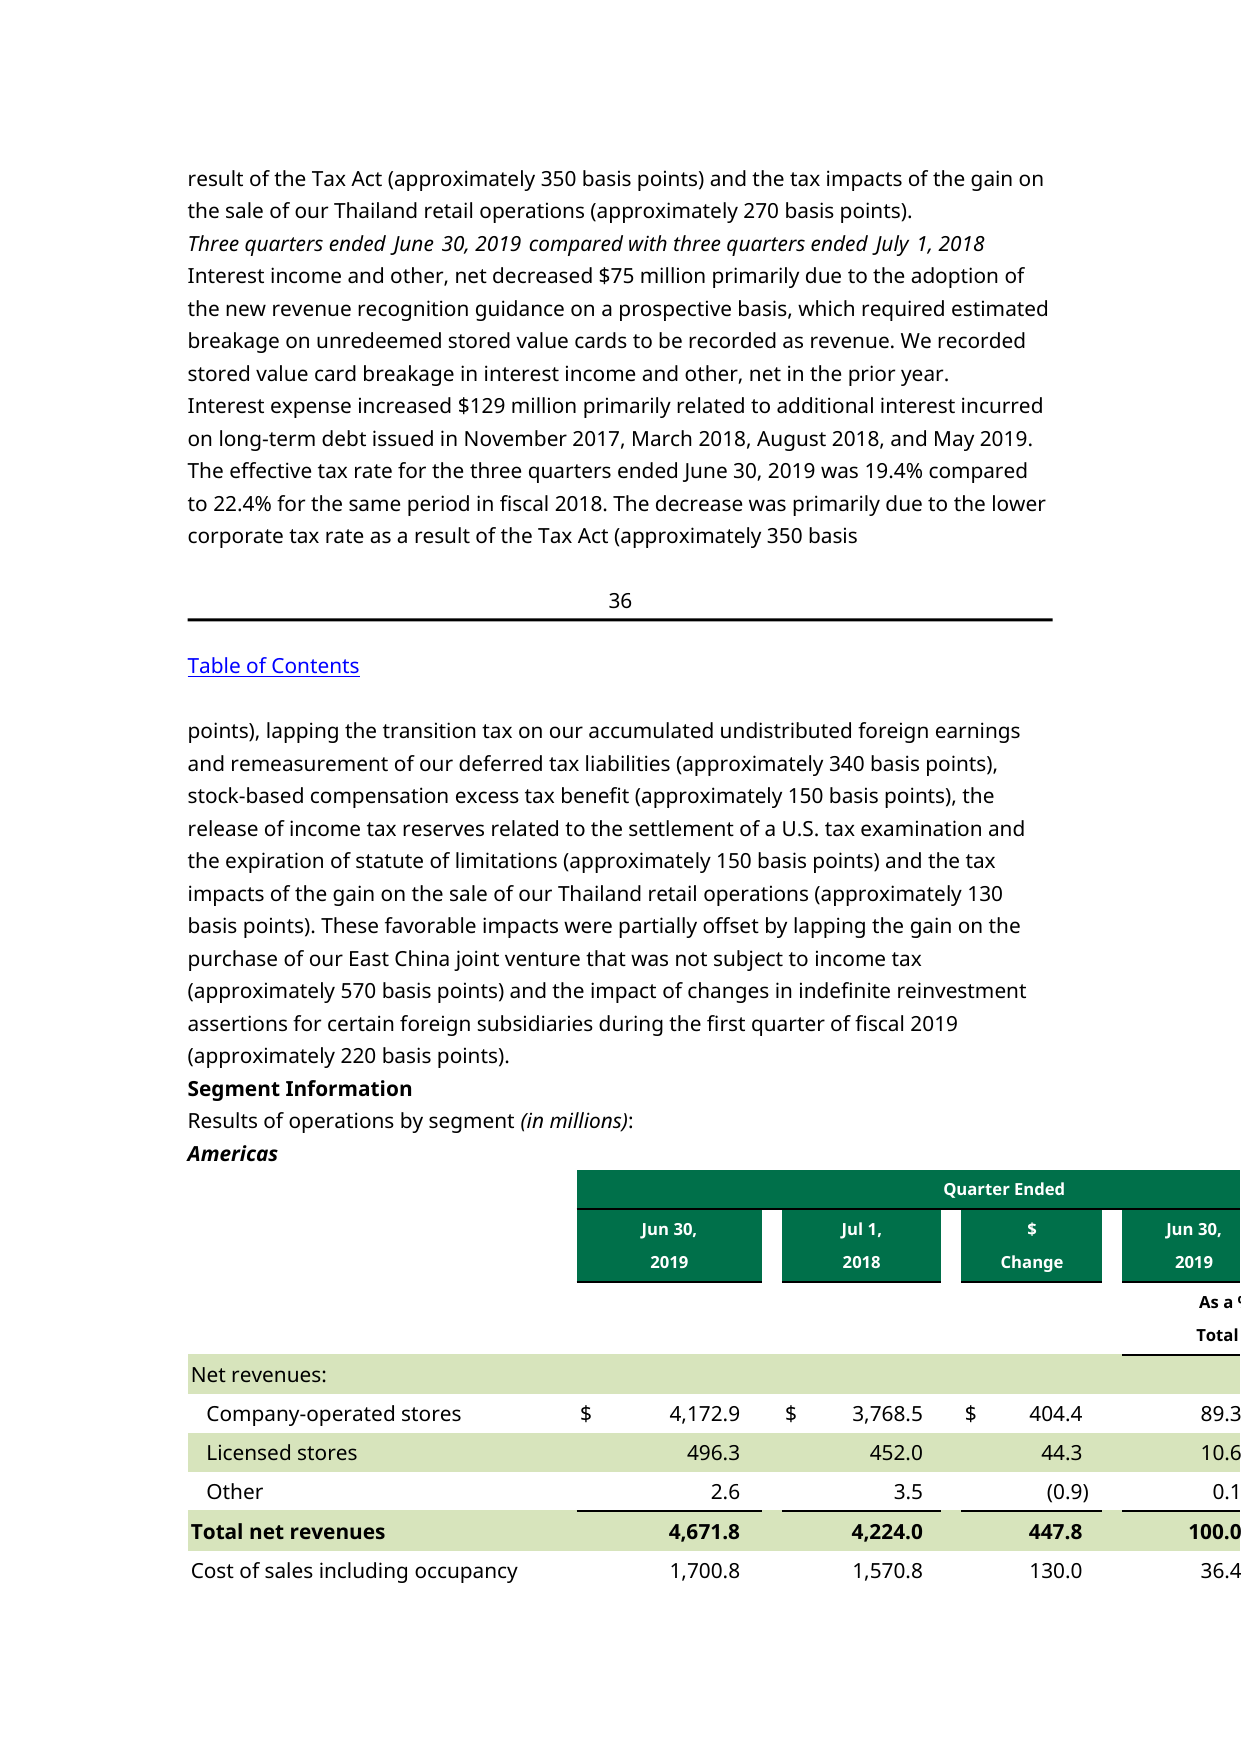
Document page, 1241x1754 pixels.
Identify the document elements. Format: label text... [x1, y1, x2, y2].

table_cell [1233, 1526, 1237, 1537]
text Results of operations by segment (in millions): [187, 1104, 1053, 1137]
text The effective tax rate for the three quarters ended June 30, 2019 was 19.4% compared to 22.4% for the same period in fiscal 2018. The decrease was primarily due to the lower corporate tax rate as a result of the Tax Act (approximately 350 basis [187, 454, 1053, 552]
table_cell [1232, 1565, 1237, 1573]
text Interest expense increased $129 million primarily related to additional interest incurred on long-term debt issued in November 2017, March 2018, August 2018, and May 2019. [187, 389, 1053, 454]
text Americas [187, 1137, 1053, 1169]
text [187, 162, 1053, 227]
text points), lapping the transition tax on our accumulated undistributed foreign earnings and remeasurement of our deferred tax liabilities (approximately 340 basis points), stock-based compensation excess tax benefit (approximately 150 basis points), the release of income tax reserves related to the settlement of a U.S. tax examination and the expiration of statute of limitations (approximately 150 basis points) and the tax impacts of the gain on the sale of our Thailand retail operations (approximately 130 basis points). These favorable impacts were partially offset by lapping the gain on the purchase of our East China joint venture that was not subject to income tax (approximately 570 basis points) and the impact of changes in indefinite reinvestment assertions for certain foreign subsidiaries during the first quarter of fiscal 2019 (approximately 220 basis points). [187, 714, 1053, 1072]
text Table of Contents [187, 649, 1053, 682]
text 36 [187, 584, 1053, 617]
text Interest income and other, net decreased $75 million primarily due to the adoption of the new revenue recognition guidance on a prospective basis, which required estimated breakage on unredeemed stored value cards to be recorded as revenue. We recorded stored value card breakage in interest income and other, net in the prior year. [187, 259, 1053, 389]
text Segment Information [187, 1072, 1053, 1104]
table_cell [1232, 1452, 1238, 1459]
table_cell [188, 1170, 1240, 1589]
text Three quarters ended June 30, 2019 compared with three quarters ended July 1, 2018 [187, 227, 1053, 259]
